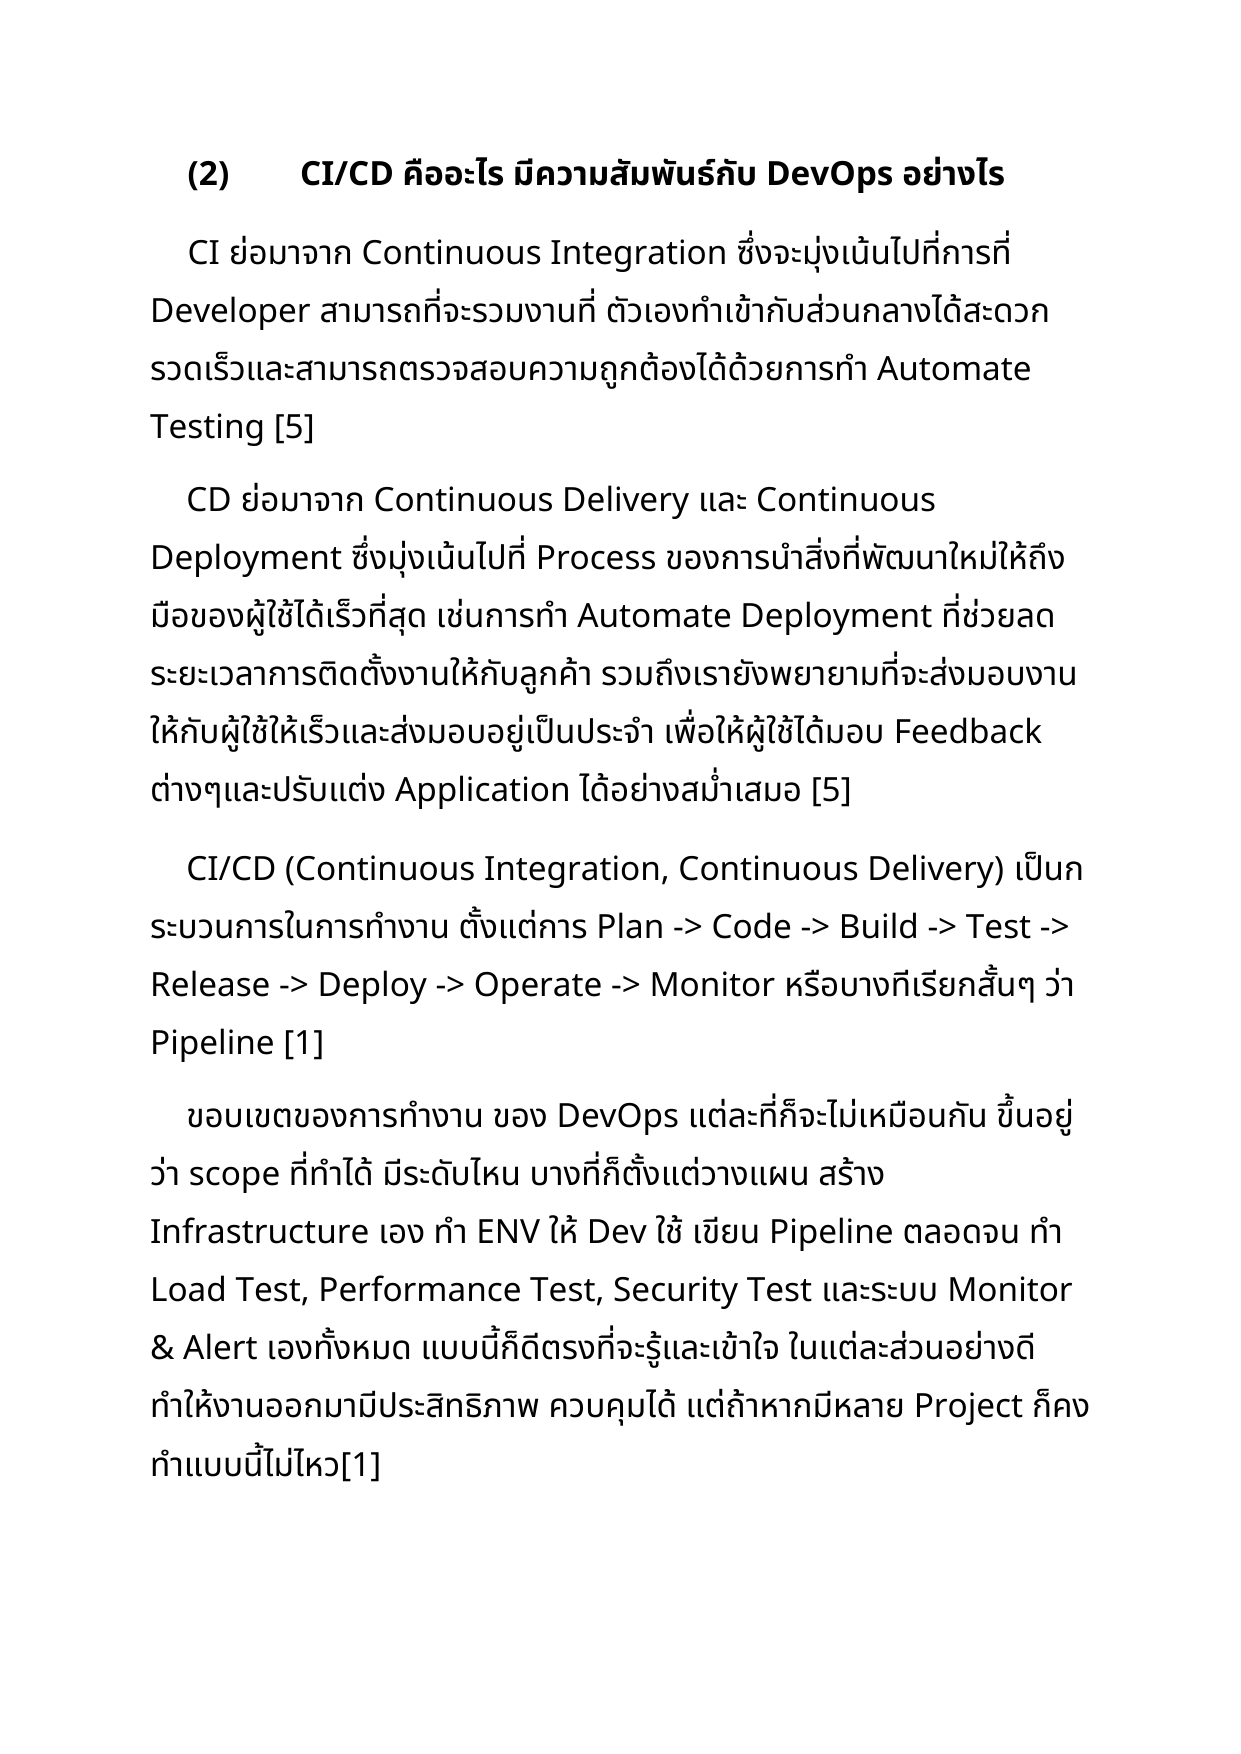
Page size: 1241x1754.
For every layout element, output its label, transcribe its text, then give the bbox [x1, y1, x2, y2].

list CI/CD คืออะไร มีความสัมพันธ์กับ DevOps อย่างไร [187, 150, 1090, 201]
text CD ย่อมาจาก Continuous Delivery และ Continuous Deployment ซึ่งมุ่งเน้นไปที่ Process ของการนำสิ่งที่พัฒนาใหม่ให้ถึงมือของผู้ใช้ได้เร็วที่สุด เช่นการทำ Automate Deployment ที่ช่วยลดระยะเวลาการติดตั้งงานให้กับลูกค้า รวมถึงเรายังพยายามที่จะส่งมอบงานให้กับผู้ใช้ให้เร็วและส่งมอบอยู่เป็นประจำ เพื่อให้ผู้ใช้ได้มอบ Feedback ต่างๆและปรับแต่ง Application ได้อย่างสม่ำเสมอ [5] [150, 476, 1090, 817]
text CI ย่อมาจาก Continuous Integration ซึ่งจะมุ่งเน้นไปที่การที่ Developer สามารถที่จะรวมงานที่ ตัวเองทำเข้ากับส่วนกลางได้สะดวกรวดเร็วและสามารถตรวจสอบความถูกต้องได้ด้วยการทำ Automate Testing [5] [150, 229, 1090, 448]
text CI/CD (Continuous Integration, Continuous Delivery) เป็นกระบวนการในการทำงาน ตั้งแต่การ Plan -> Code -> Build -> Test -> Release -> Deploy -> Operate -> Monitor หรือบางทีเรียกสั้นๆ ว่า Pipeline [1] [150, 845, 1090, 1064]
text ขอบเขตของการทำงาน ของ DevOps แต่ละที่ก็จะไม่เหมือนกัน ขึ้นอยู่ว่า scope ที่ทำได้ มีระดับไหน บางที่ก็ตั้งแต่วางแผน สร้าง Infrastructure เอง ทำ ENV ให้ Dev ใช้ เขียน Pipeline ตลอดจน ทำ Load Test, Performance Test, Security Test และระบบ Monitor & Alert เองทั้งหมด แบบนี้ก็ดีตรงที่จะรู้และเข้าใจ ในแต่ละส่วนอย่างดี ทำให้งานออกมามีประสิทธิภาพ ควบคุมได้ แต่ถ้าหากมีหลาย Project ก็คงทำแบบนี้ไม่ไหว[1] [150, 1092, 1090, 1491]
